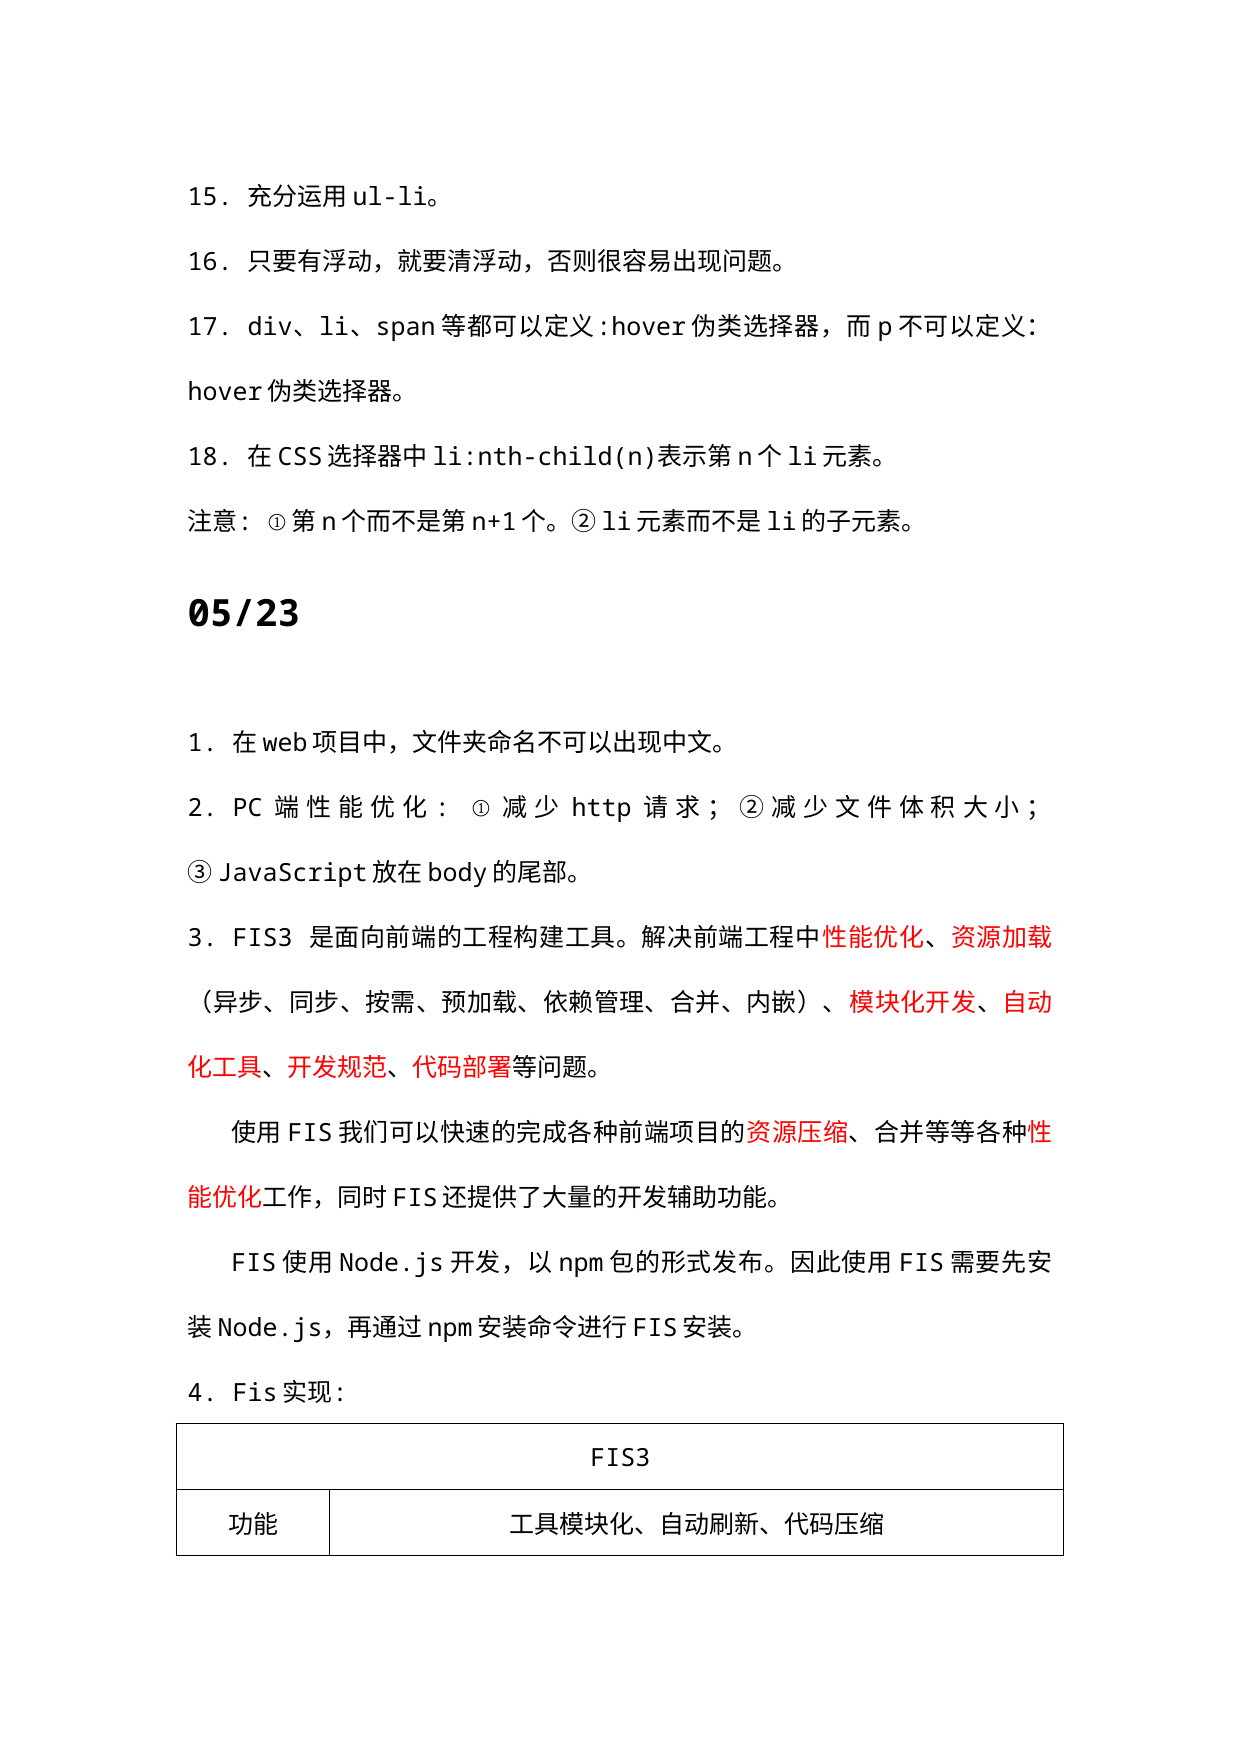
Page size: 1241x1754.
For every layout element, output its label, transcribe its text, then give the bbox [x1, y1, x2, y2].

list FIS3 是面向前端的工程构建工具。解决前端工程中性能优化、资源加载（异步、同步、按需、预加载、依赖管理、合并、内嵌）、模块化开发、自动化工具、开发规范、代码部署等问题。 [187, 903, 1053, 1098]
list 使用FIS我们可以快速的完成各种前端项目的资源压缩、合并等等各种性能优化工作，同时FIS还提供了大量的开发辅助功能。 [187, 1098, 1053, 1228]
list 在CSS选择器中li:nth-child(n)表示第n个li元素。 [187, 422, 1053, 487]
list 在web项目中，文件夹命名不可以出现中文。 [187, 708, 1053, 773]
table_header FIS3 [177, 1424, 1063, 1489]
table_cell 功能 [177, 1490, 329, 1555]
list Fis实现: [187, 1358, 1053, 1423]
text 05/23 [187, 579, 1053, 644]
list 充分运用ul-li。 [187, 162, 1053, 227]
list 只要有浮动，就要清浮动，否则很容易出现问题。 [187, 227, 1053, 292]
table_cell 工具模块化、自动刷新、代码压缩 [330, 1490, 1063, 1555]
list 注意: ①第n个而不是第n+1个。②li元素而不是li的子元素。 [187, 487, 1053, 552]
list FIS使用Node.js开发，以npm包的形式发布。因此使用FIS需要先安装Node.js，再通过npm安装命令进行FIS安装。 [187, 1228, 1053, 1358]
list div、li、span等都可以定义:hover伪类选择器，而p不可以定义：hover伪类选择器。 [187, 292, 1053, 422]
list PC端性能优化: ①减少http请求；②减少文件体积大小；③JavaScript放在body的尾部。 [187, 773, 1053, 903]
